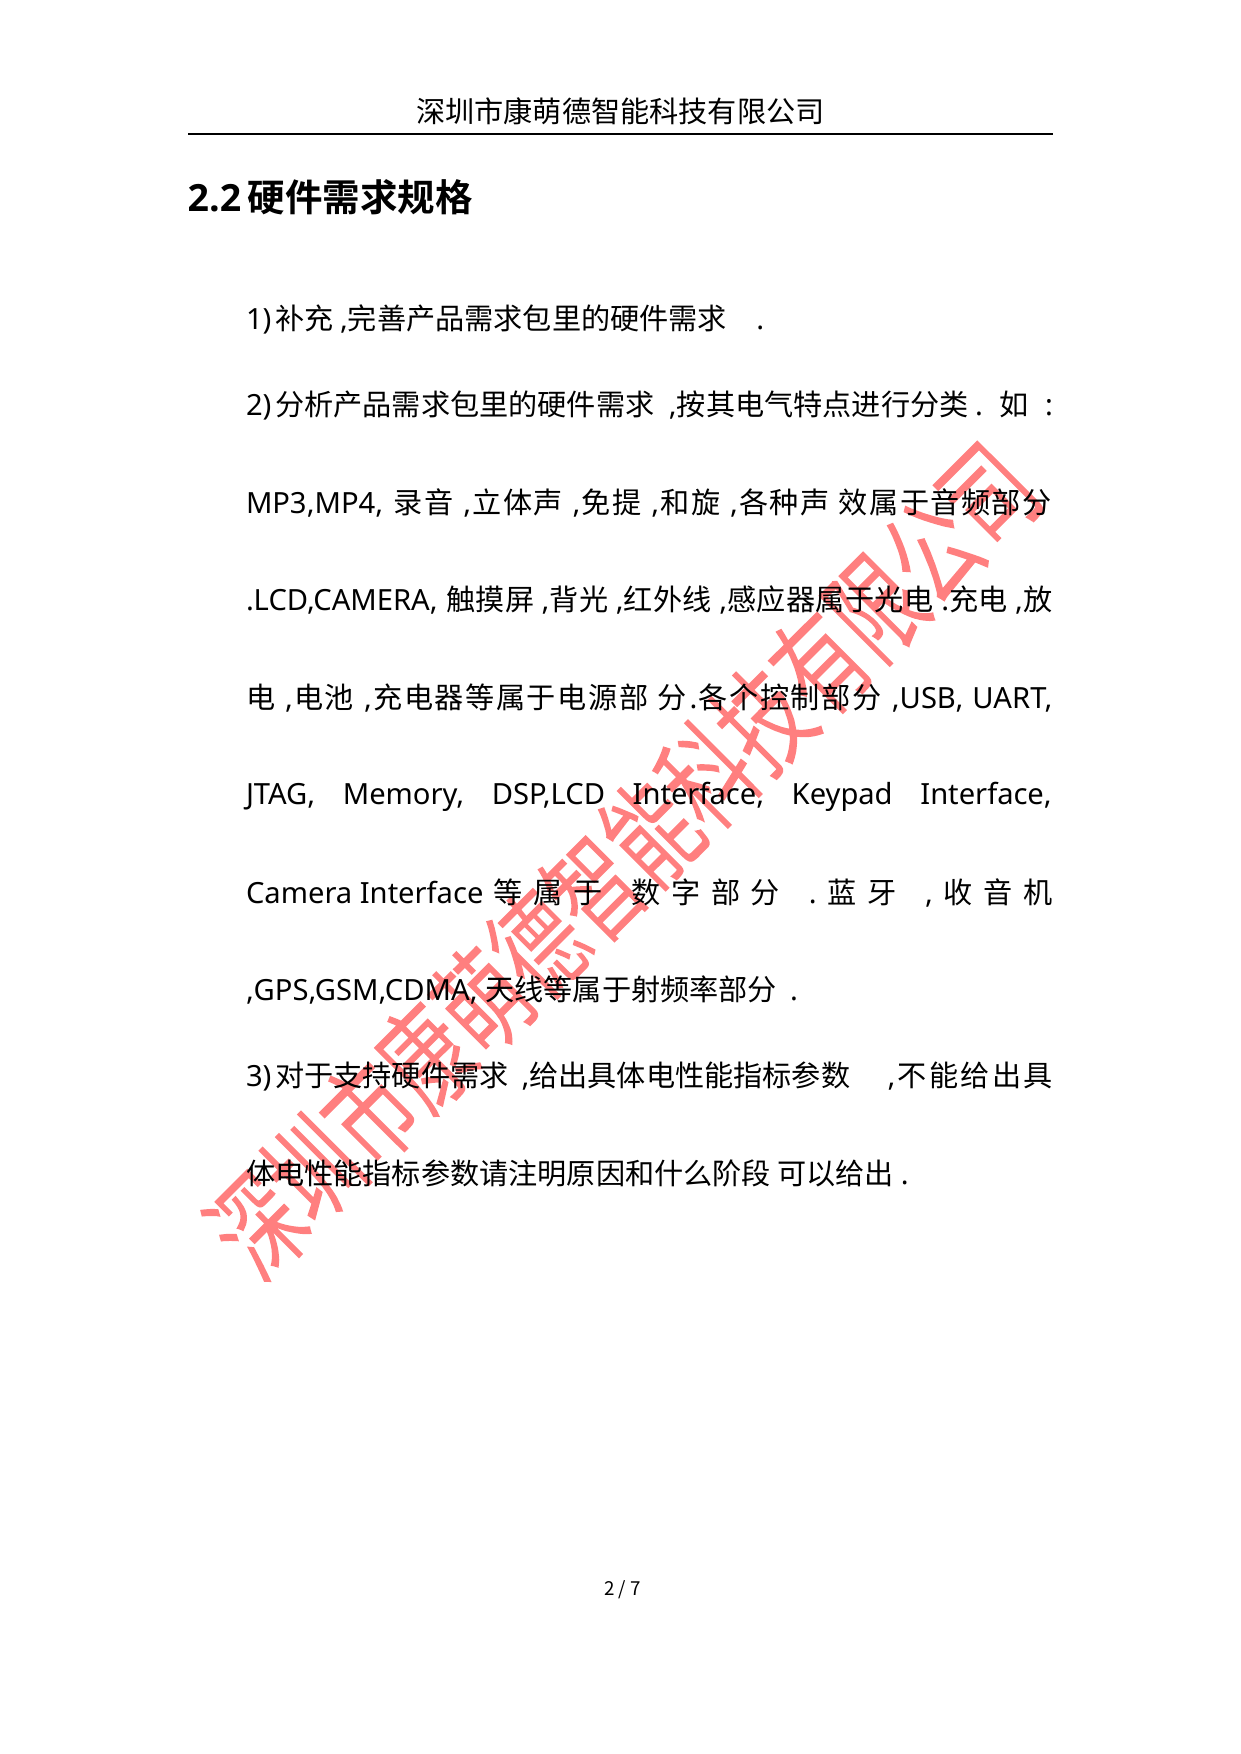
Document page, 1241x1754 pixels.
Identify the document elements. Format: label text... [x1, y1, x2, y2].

subtitle 硬件需求规格 [187, 163, 1053, 228]
text 补充 ,完善产品需求包里的硬件需求 . [246, 284, 1053, 349]
text 对于支持硬件需求 ,给出具体电性能指标参数 ,不能给出具体电性能指标参数请注明原因和什么阶段 可以给出 . [246, 1042, 1053, 1204]
text 分析产品需求包里的硬件需求 ,按其电气特点进行分类 .如: MP3,MP4, 录音 ,立体声 ,免提 ,和旋 ,各种声 效属于音频部分 .LCD,CAMERA, 触摸屏 ,背光 ,红外线 ,感应器属于光电 .充电 ,放电 ,电池 ,充电器等属于电源部 分.各个控制部分 ,USB, UART, JTAG, Memory, DSP,LCD Interface, Keypad Interface, Camera Interface 等属于 数字部分 .蓝牙 ,收音机 ,GPS,GSM,CDMA, 天线等属于射频率部分 . [246, 371, 1053, 1021]
